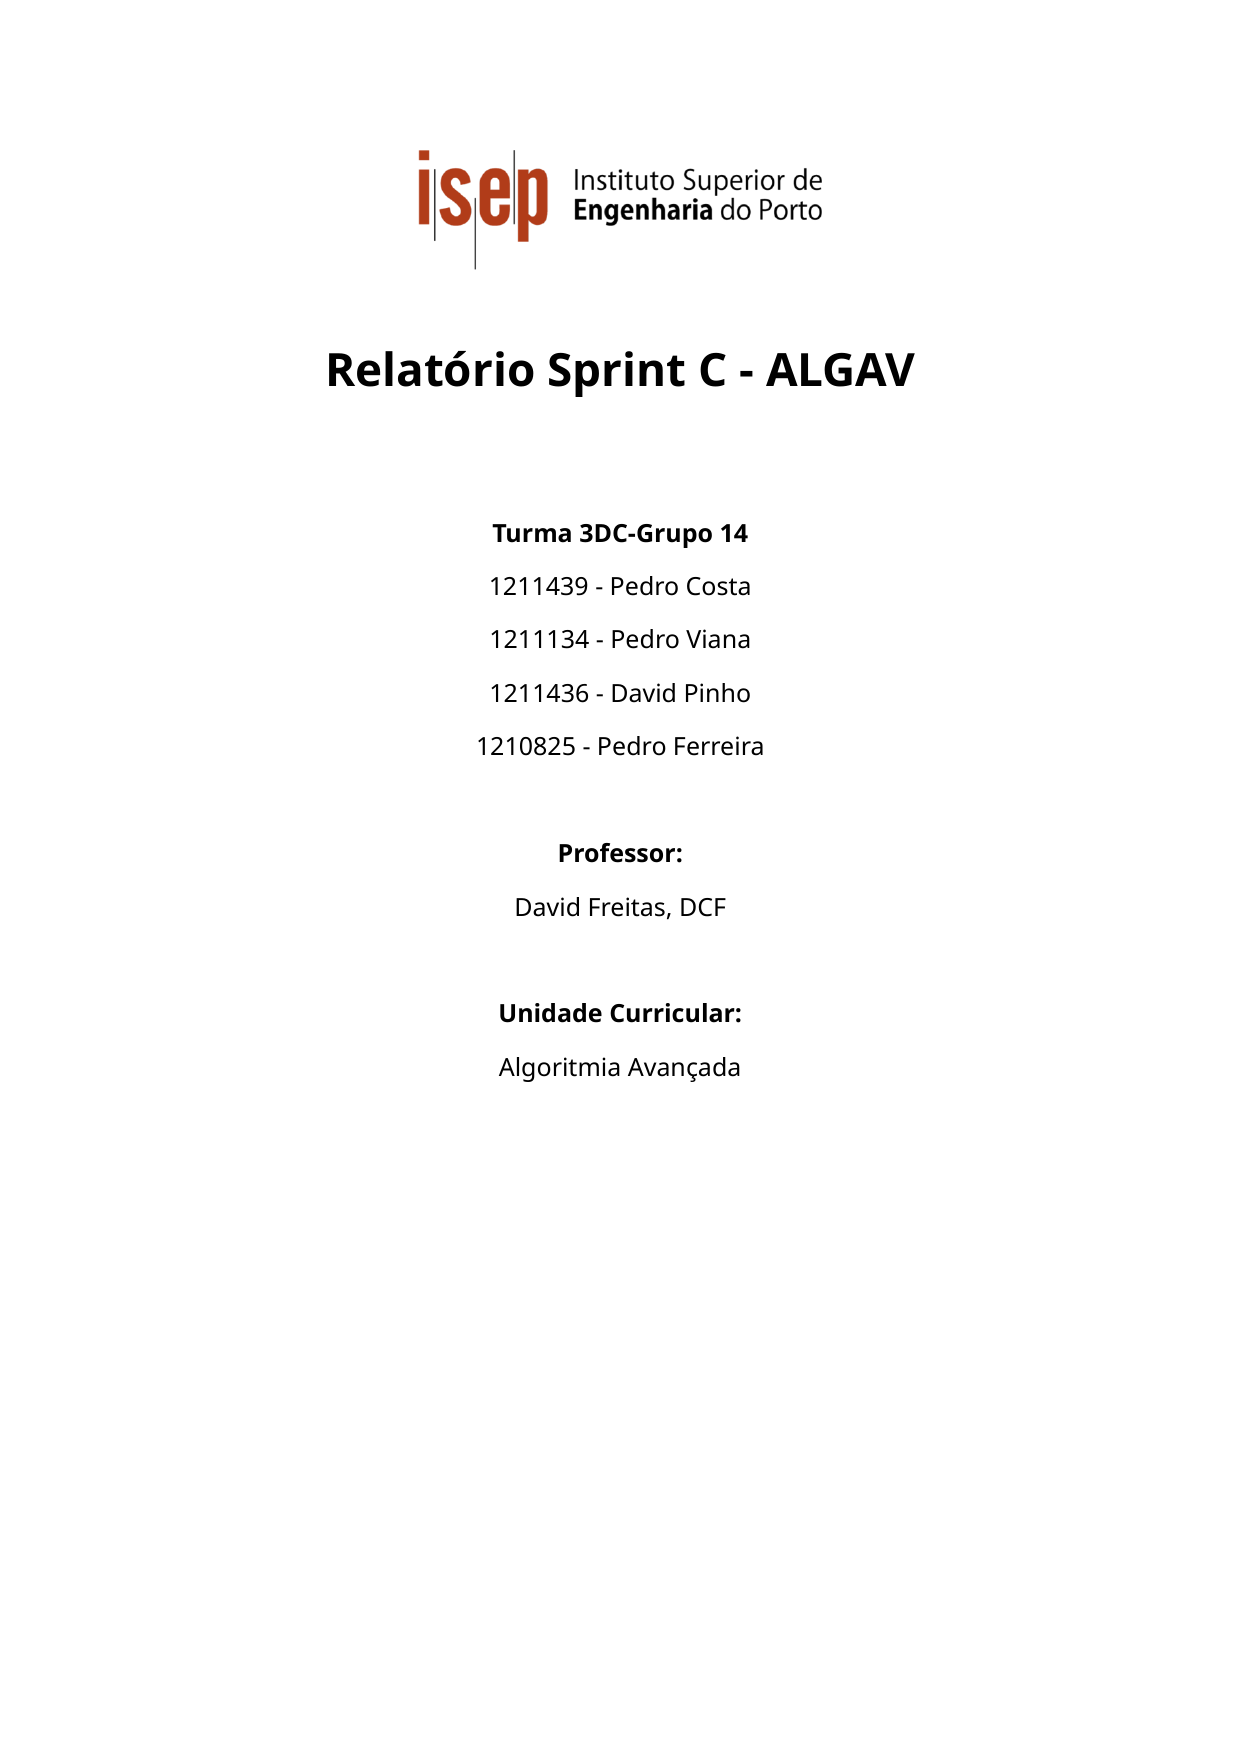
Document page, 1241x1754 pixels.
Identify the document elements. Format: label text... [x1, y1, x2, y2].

text 1211436 - David Pinho [150, 676, 1090, 709]
text David Freitas, DCF [150, 889, 1090, 923]
text Algoritmia Avançada [150, 1049, 1090, 1084]
text Turma 3DC-Grupo 14 [150, 515, 1090, 549]
text Unidade Curricular: [150, 996, 1090, 1030]
picture [418, 150, 822, 270]
text Professor: [150, 836, 1090, 870]
text 1211134 - Pedro Viana [150, 622, 1090, 656]
text 1210825 - Pedro Ferreira [150, 729, 1090, 763]
text Relatório Sprint C - ALGAV [150, 337, 1090, 400]
text 1211439 - Pedro Costa [150, 569, 1090, 603]
